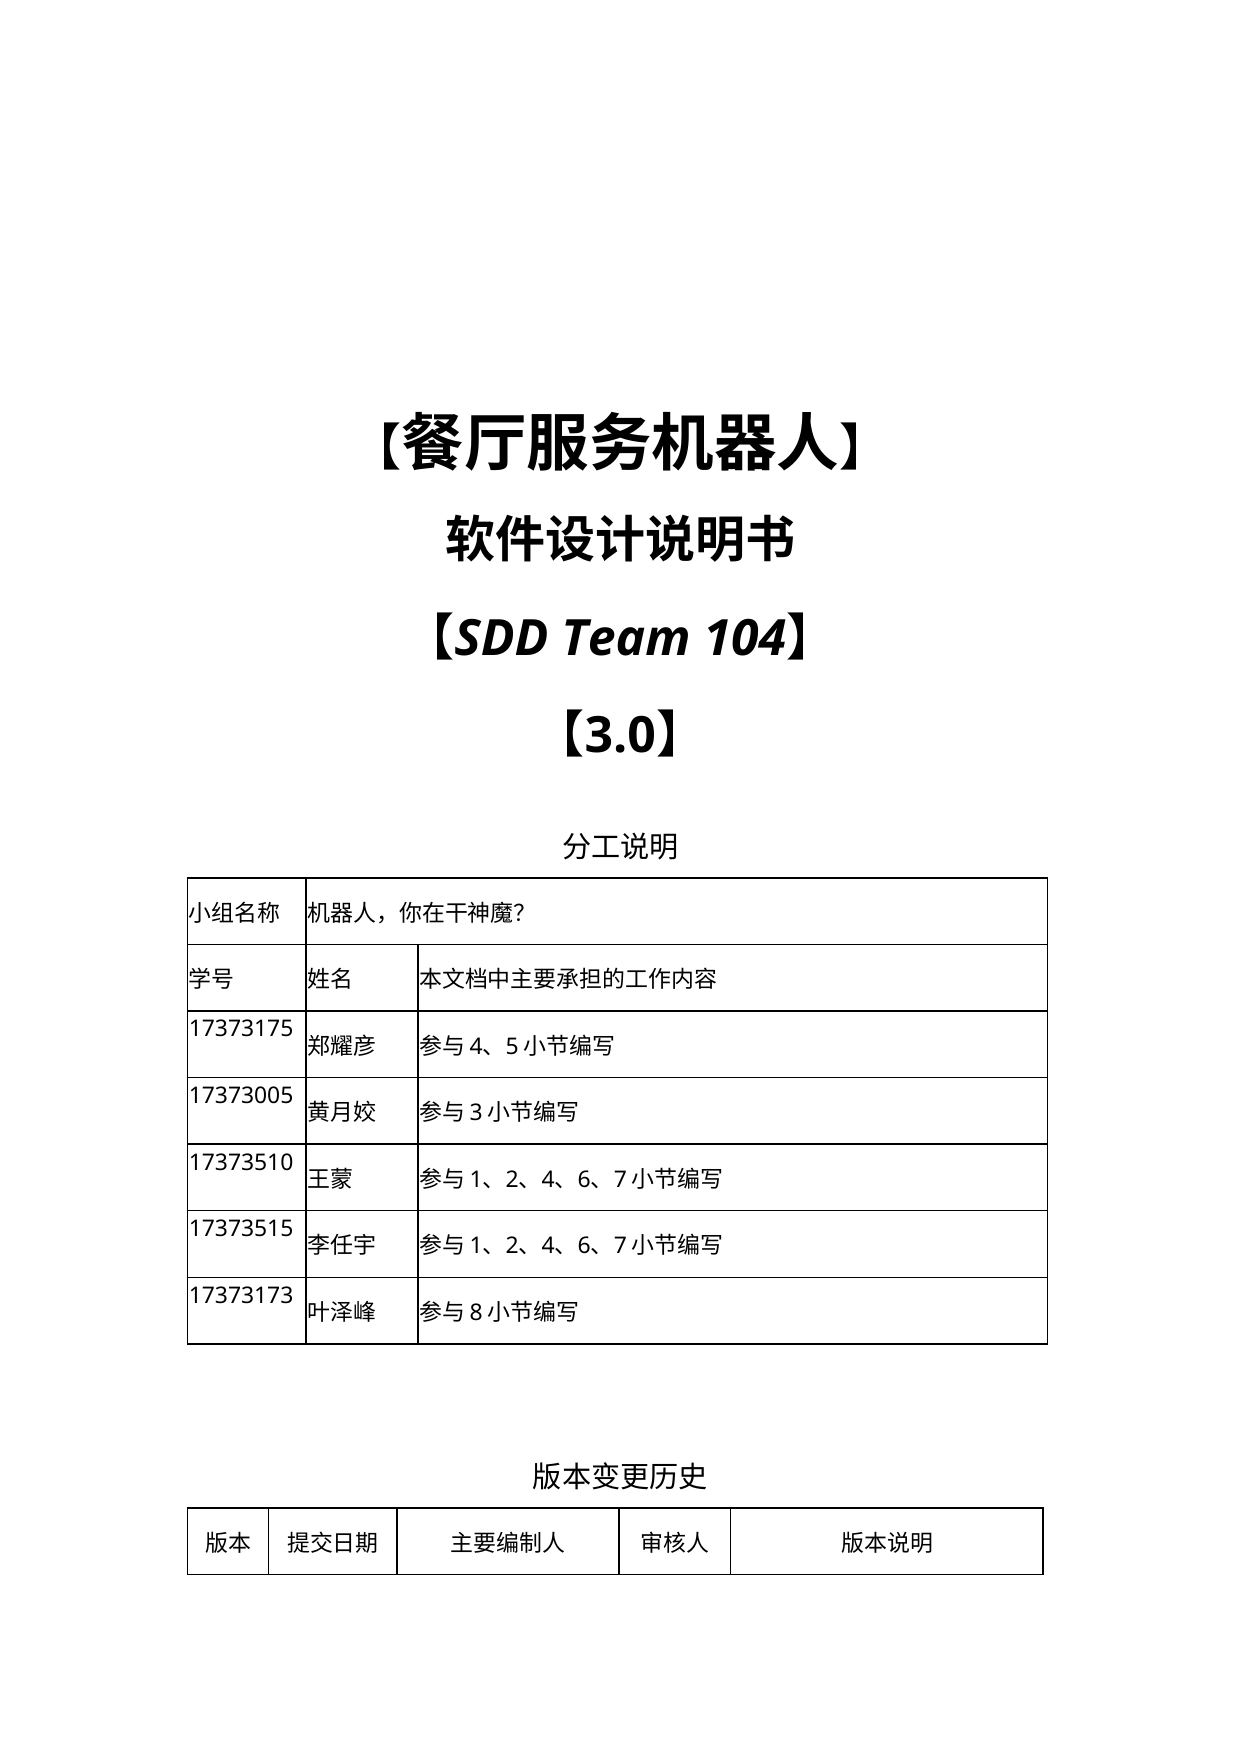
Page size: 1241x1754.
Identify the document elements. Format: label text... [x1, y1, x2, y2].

table_header 小组名称 [188, 879, 305, 943]
table_cell 参与8小节编写 [419, 1278, 1047, 1343]
table_cell 姓名 [307, 945, 417, 1010]
table_cell 17373175 [188, 1012, 305, 1077]
table_header 审核人 [620, 1509, 730, 1573]
text 软件设计说明书 [187, 487, 1053, 584]
table_header 提交日期 [269, 1509, 396, 1573]
table_cell 17373515 [188, 1211, 305, 1276]
text 【餐厅服务机器人】 [187, 389, 1053, 487]
text 【SDD Team 104】 [187, 584, 1053, 682]
text 分工说明 [187, 812, 1053, 877]
table_cell 17373173 [188, 1278, 305, 1343]
table_header 机器人，你在干神魔？ [307, 879, 1047, 943]
table_cell 参与4、5小节编写 [419, 1012, 1047, 1077]
table_header 主要编制人 [398, 1509, 618, 1573]
table_cell 李任宇 [307, 1211, 417, 1276]
table_cell 17373510 [188, 1145, 305, 1210]
table_cell 本文档中主要承担的工作内容 [419, 945, 1047, 1010]
table_cell 王蒙 [307, 1145, 417, 1210]
table_cell 叶泽峰 [307, 1278, 417, 1343]
table_cell 参与1、2、4、6、7小节编写 [419, 1211, 1047, 1276]
table_cell 郑耀彦 [307, 1012, 417, 1077]
table_cell 学号 [188, 945, 305, 1010]
text 【3.0】 [187, 682, 1053, 779]
text 版本变更历史 [187, 1442, 1053, 1507]
table_header 版本说明 [731, 1509, 1042, 1573]
table_cell 17373005 [188, 1078, 305, 1143]
table_cell 黄月姣 [307, 1078, 417, 1143]
table_cell 参与3小节编写 [419, 1078, 1047, 1143]
table_cell 参与1、2、4、6、7小节编写 [419, 1145, 1047, 1210]
table_header 版本 [188, 1509, 268, 1573]
